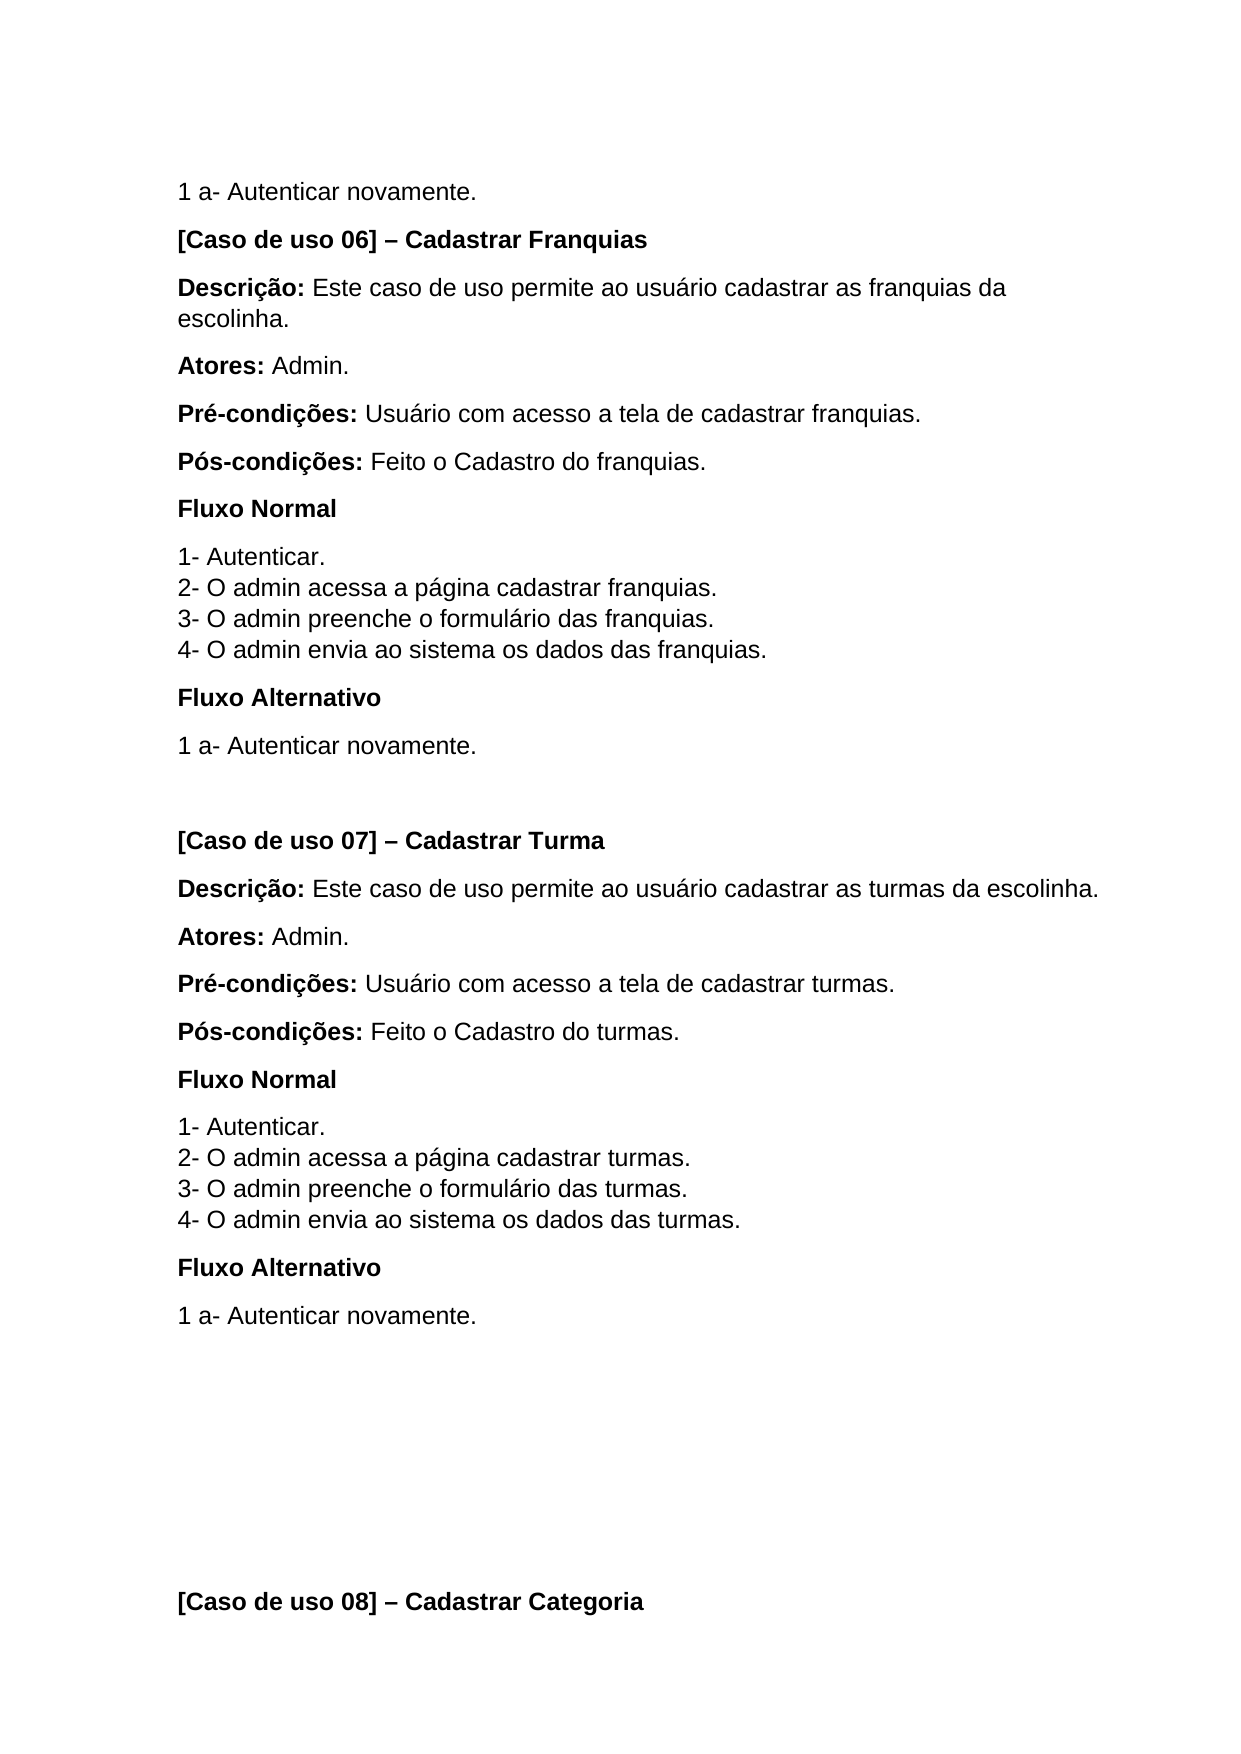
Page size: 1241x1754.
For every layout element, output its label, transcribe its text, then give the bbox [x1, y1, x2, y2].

text Pré-condições: Usuário com acesso a tela de cadastrar franquias. [177, 399, 1122, 428]
text 1 a- Autenticar novamente. [177, 731, 1122, 759]
text 1 a- Autenticar novamente. [177, 177, 1122, 206]
text Descrição: Este caso de uso permite ao usuário cadastrar as franquias da escolinha. [177, 273, 1122, 332]
text Fluxo Normal [177, 494, 1122, 523]
text Atores: Admin. [177, 351, 1122, 380]
text Fluxo Normal [177, 1065, 1122, 1093]
text Pós-condições: Feito o Cadastro do franquias. [177, 447, 1122, 476]
text [Caso de uso 08] – Cadastrar Categoria [177, 1587, 1122, 1616]
text Fluxo Alternativo [177, 683, 1122, 712]
text Descrição: Este caso de uso permite ao usuário cadastrar as turmas da escolinha. [177, 874, 1122, 903]
text 1- Autenticar. 2- O admin acessa a página cadastrar franquias. 3- O admin preenche o formulário das franquias. 4- O admin envia ao sistema os dados das franquias. [177, 542, 1122, 664]
text Fluxo Alternativo [177, 1253, 1122, 1282]
text [Caso de uso 06] – Cadastrar Franquias [177, 225, 1122, 254]
text 1 a- Autenticar novamente. [177, 1301, 1122, 1330]
text 1- Autenticar. 2- O admin acessa a página cadastrar turmas. 3- O admin preenche o formulário das turmas. 4- O admin envia ao sistema os dados das turmas. [177, 1112, 1122, 1234]
text Atores: Admin. [177, 922, 1122, 950]
text Pós-condições: Feito o Cadastro do turmas. [177, 1017, 1122, 1046]
text Pré-condições: Usuário com acesso a tela de cadastrar turmas. [177, 969, 1122, 998]
text [Caso de uso 07] – Cadastrar Turma [177, 826, 1122, 855]
